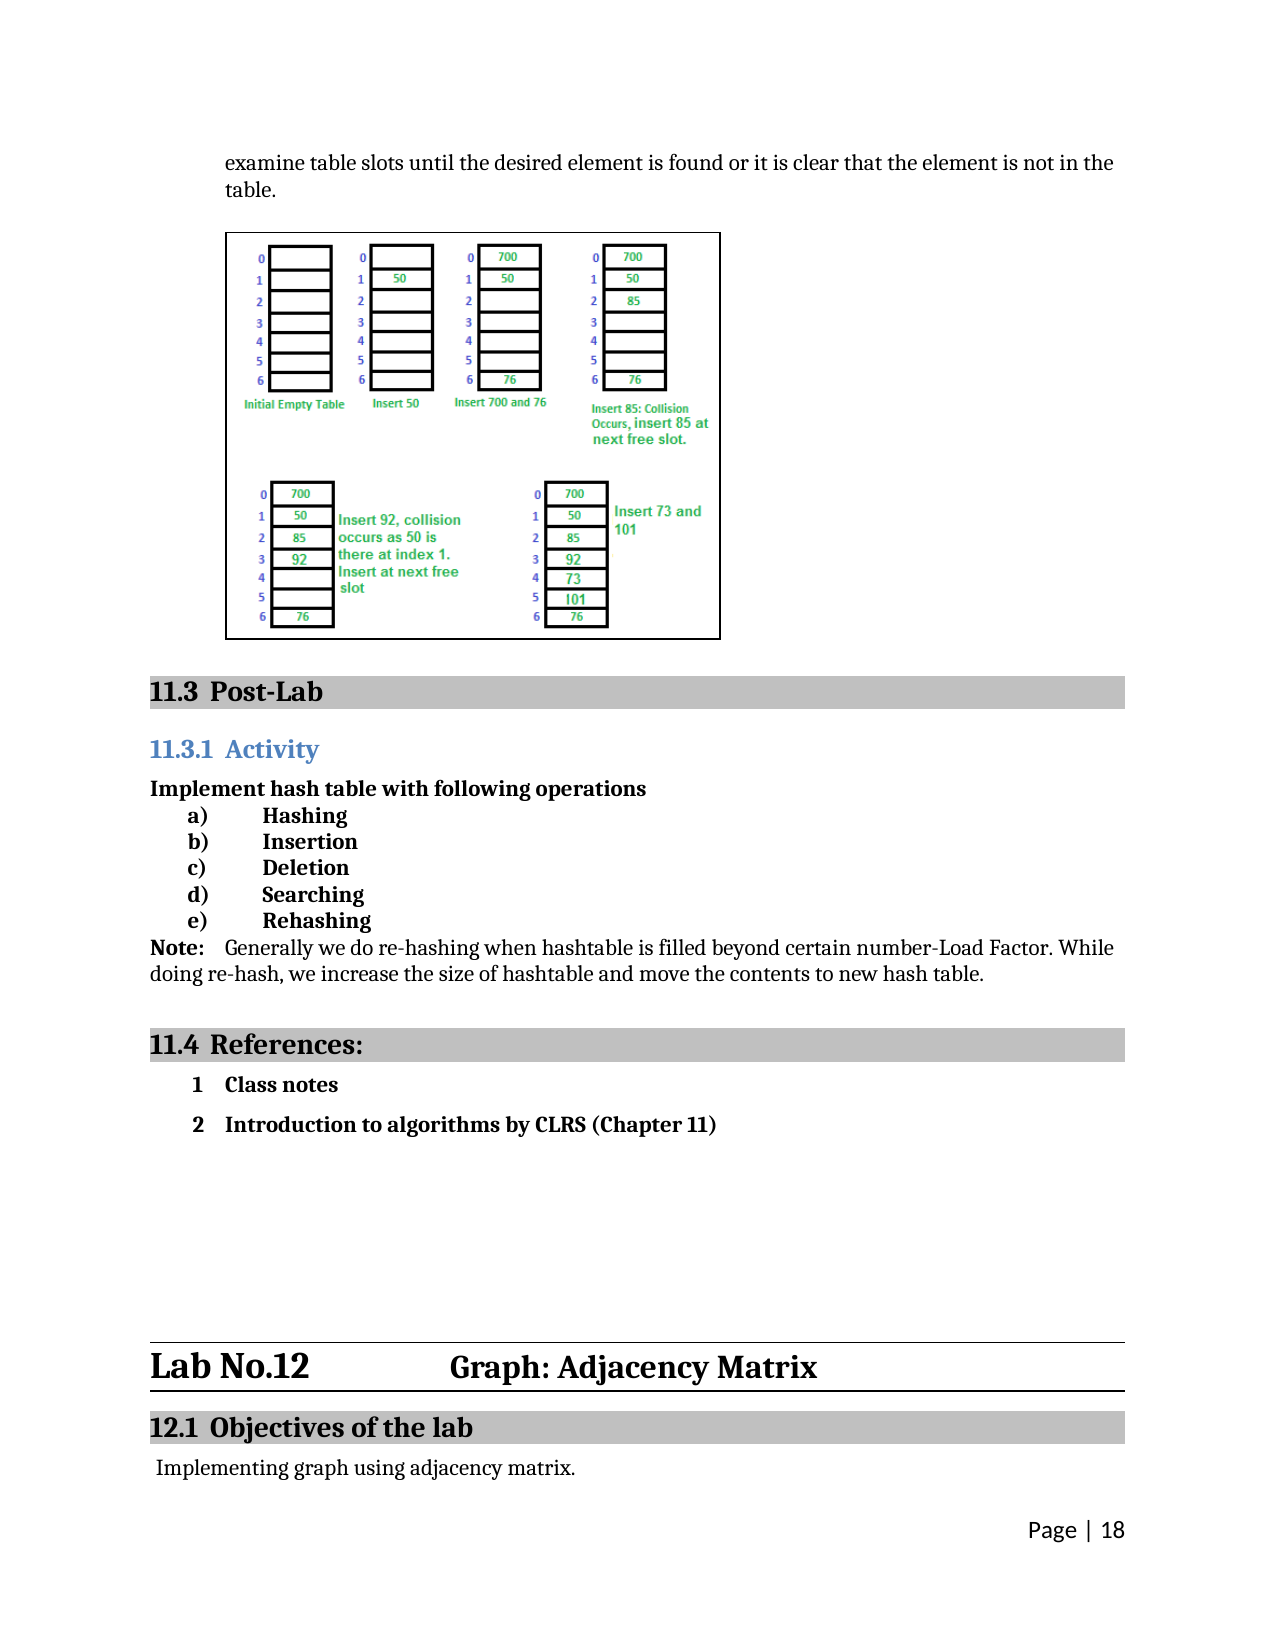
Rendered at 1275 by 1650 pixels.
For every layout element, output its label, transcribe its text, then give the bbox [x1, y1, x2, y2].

subtitle Lab No.12 Graph: Adjacency Matrix [150, 1343, 1125, 1390]
subtitle 12.1 Objectives of the lab [150, 1411, 1125, 1444]
text 1 Class notes [192, 1072, 1125, 1098]
subtitle 11.3 Post-Lab [150, 676, 1125, 709]
text 2 Introduction to algorithms by CLRS (Chapter 11) [192, 1112, 1125, 1138]
list Deletion [187, 855, 1125, 882]
subtitle 11.3.1 Activity [150, 734, 1125, 765]
text Implement hash table with following operations [150, 776, 1125, 802]
list Note: Generally we do re-hashing when hashtable is filled beyond certain number-Load Factor. While doing re-hash, we increase the size of hashtable and move the contents to new hash table. [150, 934, 1125, 987]
text Implementing graph using adjacency matrix. [150, 1455, 1125, 1481]
list Hashing [187, 802, 1125, 829]
list Rehashing [187, 908, 1125, 934]
subtitle 11.4 References: [150, 1028, 1125, 1062]
list Insertion [187, 829, 1125, 855]
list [187, 150, 1125, 203]
list Searching [187, 882, 1125, 908]
picture [227, 233, 719, 638]
